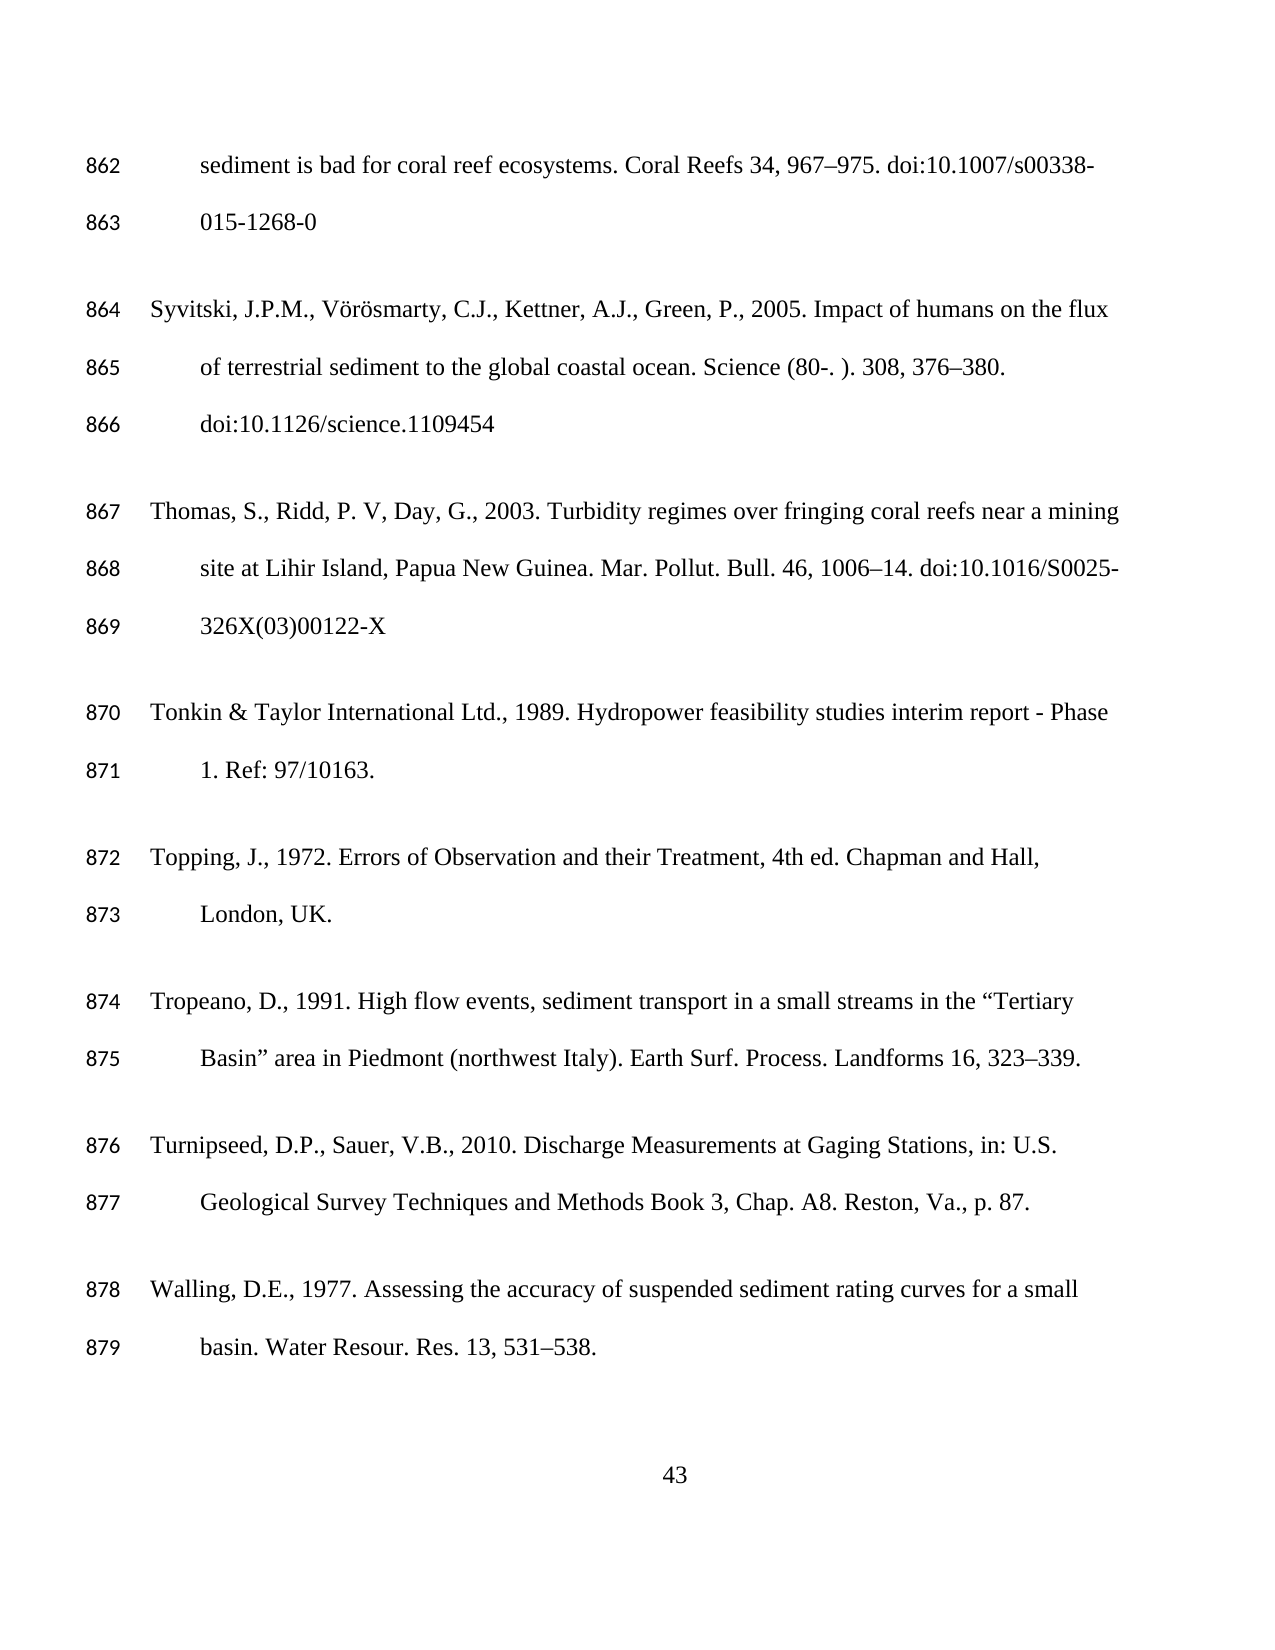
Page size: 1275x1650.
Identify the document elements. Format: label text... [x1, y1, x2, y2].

text Tonkin & Taylor International Ltd., 1989. Hydropower feasibility studies interim report - Phase 1. Ref: 97/10163. [150, 697, 1125, 784]
text Syvitski, J.P.M., Vörösmarty, C.J., Kettner, A.J., Green, P., 2005. Impact of humans on the flux of terrestrial sediment to the global coastal ocean. Science (80-. ). 308, 376–380. doi:10.1126/science.1109454 [150, 294, 1125, 438]
text Topping, J., 1972. Errors of Observation and their Treatment, 4th ed. Chapman and Hall, London, UK. [150, 842, 1125, 928]
text Thomas, S., Ridd, P. V, Day, G., 2003. Turbidity regimes over fringing coral reefs near a mining site at Lihir Island, Papua New Guinea. Mar. Pollut. Bull. 46, 1006–14. doi:10.1016/S0025-326X(03)00122-X [150, 496, 1125, 639]
text Walling, D.E., 1977. Assessing the accuracy of suspended sediment rating curves for a small basin. Water Resour. Res. 13, 531–538. [150, 1274, 1125, 1360]
text Tropeano, D., 1991. High flow events, sediment transport in a small streams in the “Tertiary Basin” area in Piedmont (northwest Italy). Earth Surf. Process. Landforms 16, 323–339. [150, 986, 1125, 1072]
text Turnipseed, D.P., Sauer, V.B., 2010. Discharge Measurements at Gaging Stations, in: U.S. Geological Survey Techniques and Methods Book 3, Chap. A8. Reston, Va., p. 87. [150, 1130, 1125, 1216]
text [150, 150, 1125, 236]
